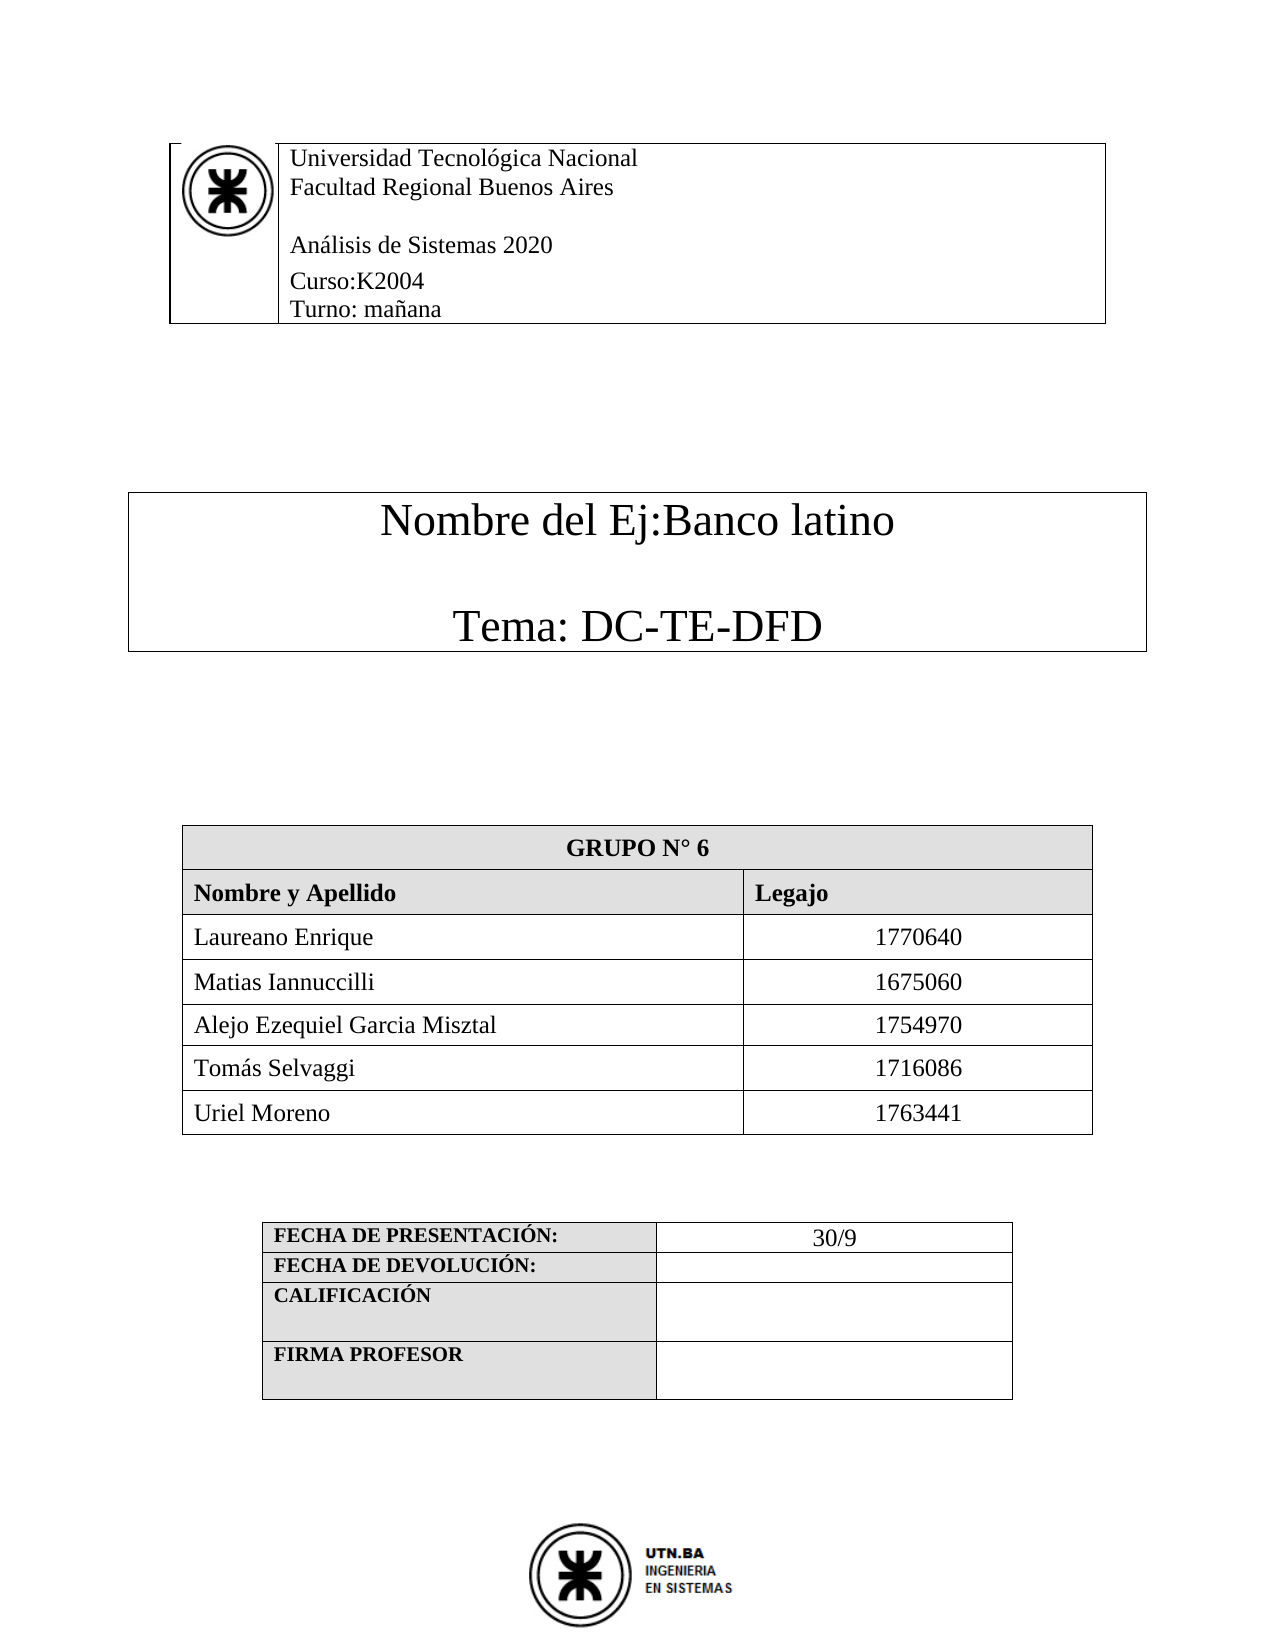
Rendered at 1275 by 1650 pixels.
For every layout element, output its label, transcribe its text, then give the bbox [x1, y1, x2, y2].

table_cell 1754970 [744, 1005, 1092, 1045]
table_header Universidad Tecnológica Nacional Facultad Regional Buenos Aires Análisis de Sistemas 2020 Curso:K2004 Turno: mañana [279, 144, 799, 323]
table_cell CALIFICACIÓN [263, 1283, 656, 1341]
picture [528, 1522, 747, 1629]
table_cell FIRMA PROFESOR [263, 1342, 656, 1399]
table_cell [657, 1283, 1012, 1341]
table_header FECHA DE PRESENTACIÓN: [263, 1223, 656, 1252]
table_cell [657, 1342, 1012, 1399]
table_cell Uriel Moreno [183, 1091, 743, 1134]
picture [181, 143, 275, 238]
table_cell 1716086 [744, 1046, 1092, 1090]
table_cell Laureano Enrique [183, 915, 743, 959]
table_header GRUPO N° 6 [183, 826, 1092, 869]
table_cell 1763441 [744, 1091, 1092, 1134]
table_cell [657, 1253, 1012, 1282]
table_cell Legajo [744, 870, 1092, 914]
table_header [800, 144, 1105, 323]
table_cell Tomás Selvaggi [183, 1046, 743, 1090]
table_cell 1770640 [744, 915, 1092, 959]
table_cell 1675060 [744, 960, 1092, 1003]
table_cell Alejo Ezequiel Garcia Misztal [183, 1005, 743, 1045]
table_cell Nombre y Apellido [183, 870, 743, 914]
table_header [171, 144, 278, 323]
table_cell Matias Iannuccilli [183, 960, 743, 1003]
table_cell FECHA DE DEVOLUCIÓN: [263, 1253, 656, 1282]
table_header Nombre del Ej:Banco latino Tema: DC-TE-DFD [129, 493, 1146, 651]
table_header 30/9 [657, 1223, 1012, 1252]
